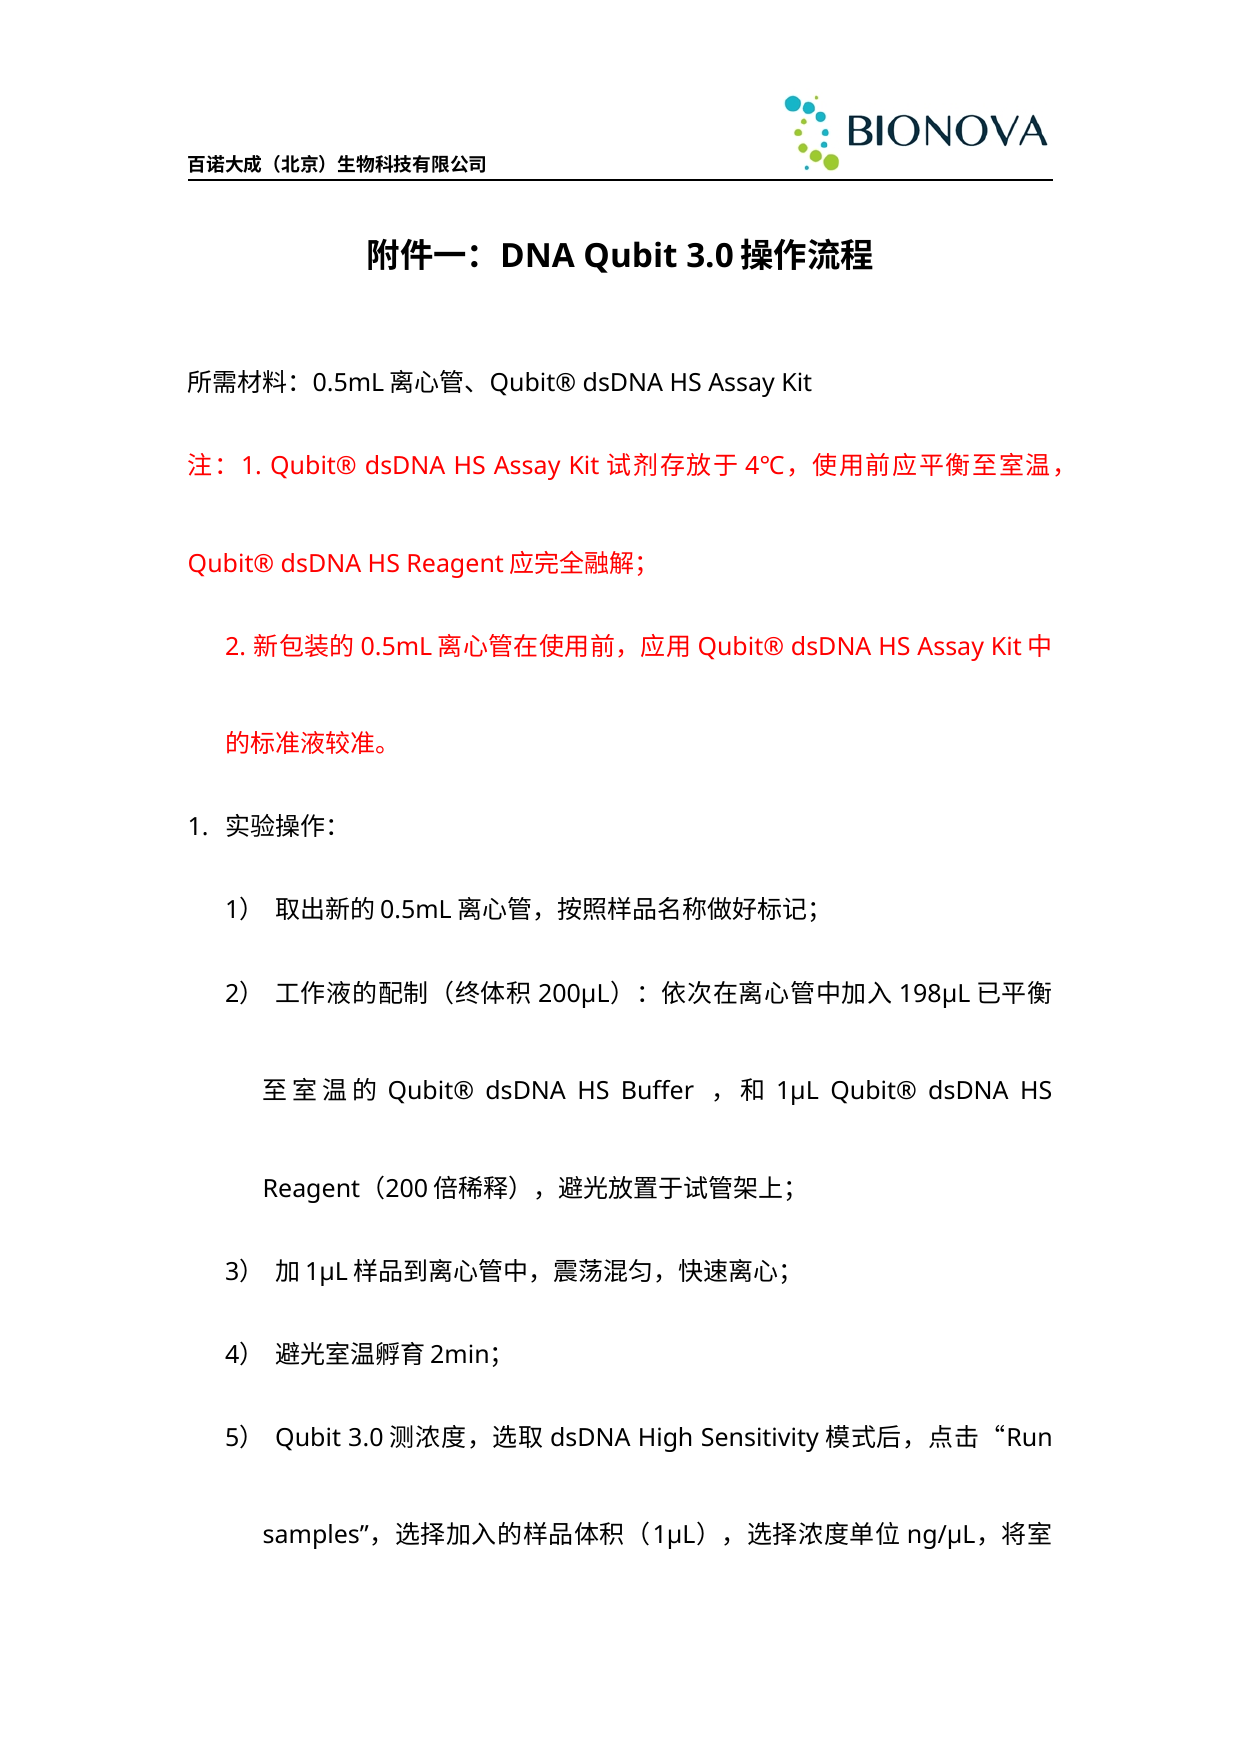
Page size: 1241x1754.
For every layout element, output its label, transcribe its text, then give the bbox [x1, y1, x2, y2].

picture [782, 88, 1053, 172]
list 避光室温孵育2min； [225, 1320, 1053, 1385]
list 实验操作： [187, 792, 1053, 857]
list Qubit 3.0测浓度，选取dsDNA High Sensitivity模式后，点击“Run samples”，选择加入的样品体积（1μL），选择浓度单位ng/μL，将室温孵育的离心管放入Qubit 3.0的样品孔中，点击“Read tube”； [225, 1403, 1053, 1566]
list 取出新的0.5mL离心管，按照样品名称做好标记； [225, 876, 1053, 941]
list 工作液的配制（终体积200μL）：依次在离心管中加入198μL已平衡至室温的Qubit® dsDNA HS Buffer ，和1μL Qubit® dsDNA HS Reagent（200倍稀释），避光放置于试管架上； [225, 959, 1053, 1219]
subtitle 附件一：DNA Qubit 3.0操作流程 [187, 221, 1053, 286]
text 注：1. Qubit® dsDNA HS Assay Kit试剂存放于4℃，使用前应平衡至室温，Qubit® dsDNA HS Reagent应完全融解； [187, 431, 1053, 594]
list 2. 新包装的0.5mL离心管在使用前，应用Qubit® dsDNA HS Assay Kit中的标准液较准。 [225, 612, 1053, 774]
list 加1μL样品到离心管中，震荡混匀，快速离心； [225, 1237, 1053, 1302]
text 所需材料：0.5mL离心管、Qubit® dsDNA HS Assay Kit [187, 348, 1053, 413]
